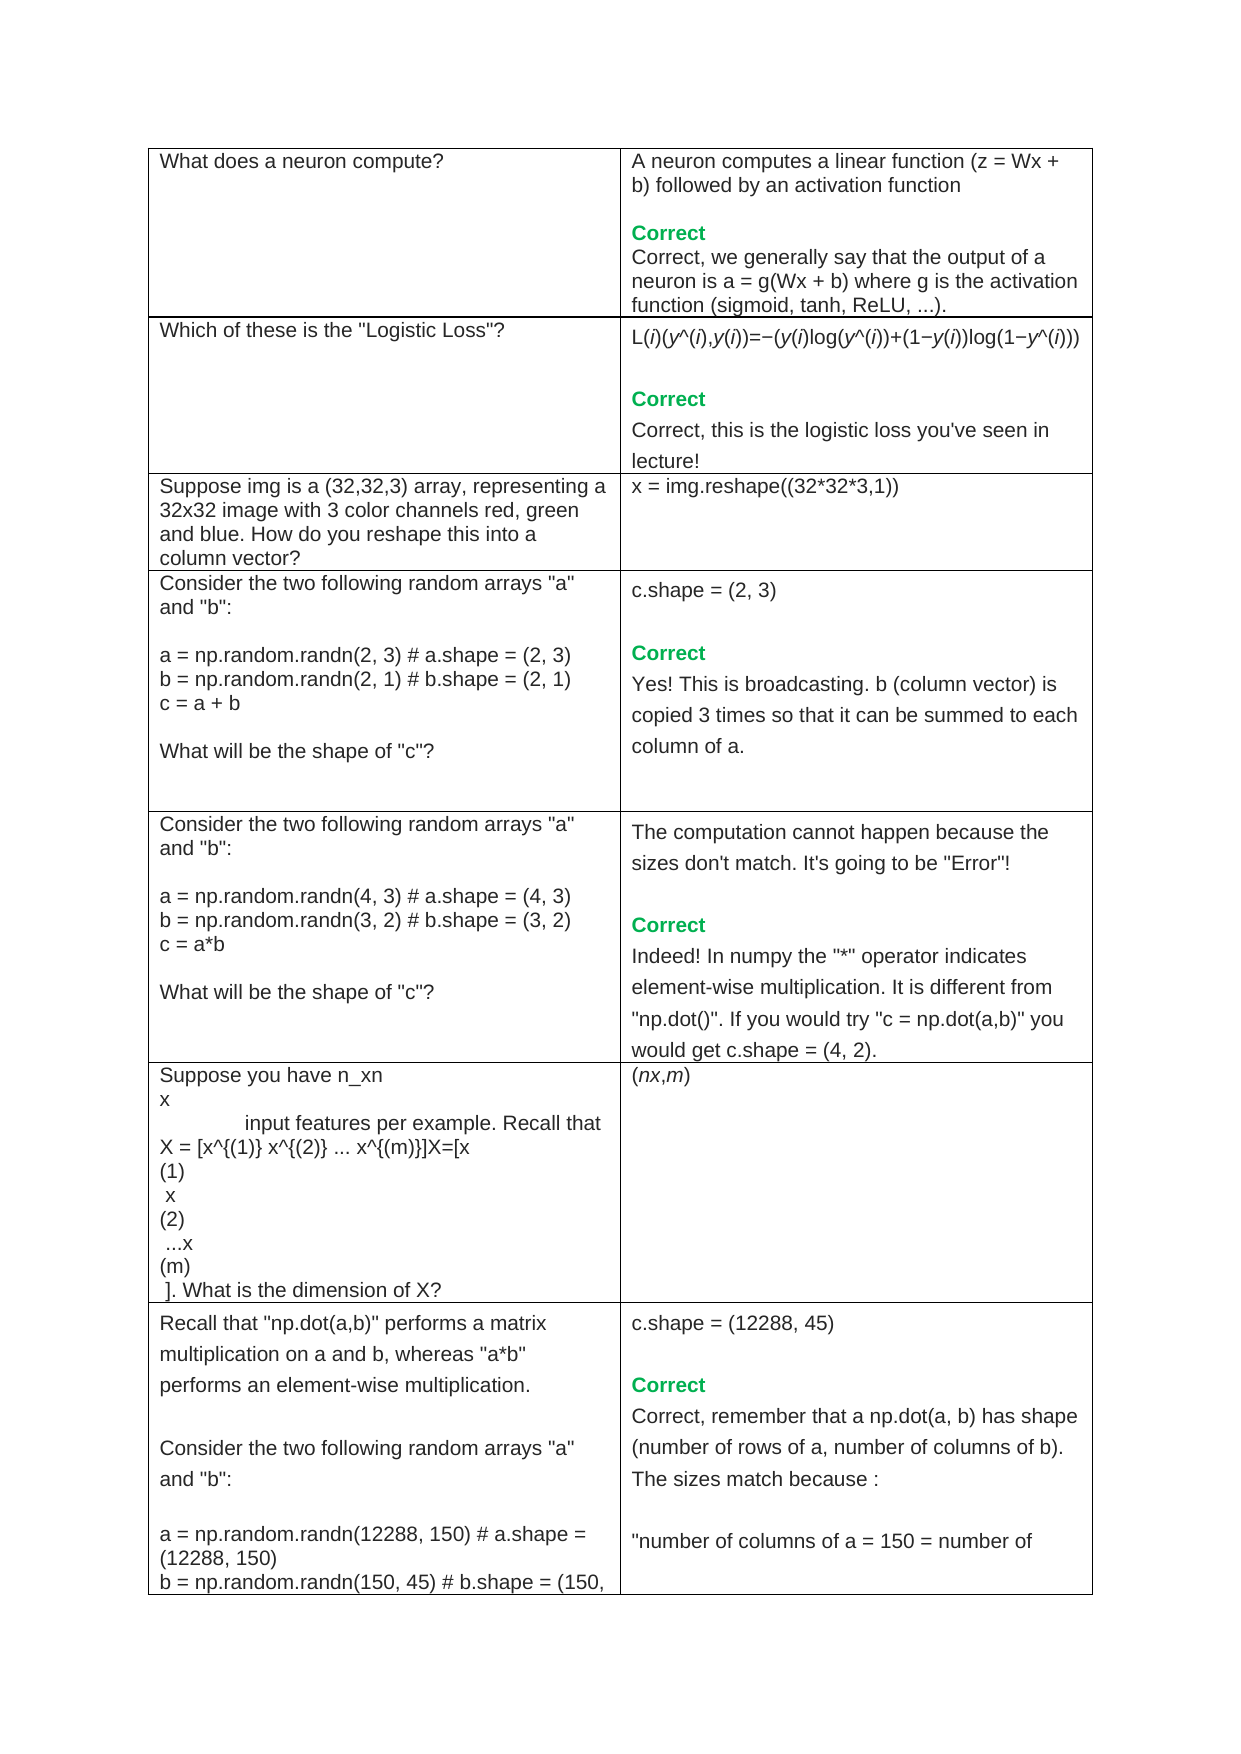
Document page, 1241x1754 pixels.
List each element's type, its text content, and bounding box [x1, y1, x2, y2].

table_cell Consider the two following random arrays "a" and "b": a = np.random.randn(4, 3) # a.shape = (4, 3) b = np.random.randn(3, 2) # b.shape = (3, 2) c = a*b What will be the shape of "c"? [149, 812, 620, 1062]
table_cell x = img.reshape((32*32*3,1)) [621, 474, 1092, 570]
table_header What does a neuron compute? [149, 149, 620, 316]
table_cell (nx​,m) [621, 1063, 1092, 1302]
table_cell Which of these is the "Logistic Loss"? [149, 318, 620, 473]
table_cell Suppose you have n_xn x ​ input features per example. Recall that X = [x^{(1)} x^{(2)} ... x^{(m)}]X=[x (1) x (2) ...x (m) ]. What is the dimension of X? [149, 1063, 620, 1302]
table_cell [149, 1303, 620, 1594]
table_cell Consider the two following random arrays "a" and "b": a = np.random.randn(2, 3) # a.shape = (2, 3) b = np.random.randn(2, 1) # b.shape = (2, 1) c = a + b What will be the shape of "c"? [149, 571, 620, 811]
table_cell The computation cannot happen because the sizes don't match. It's going to be "Error"! Correct Indeed! In numpy the "*" operator indicates element-wise multiplication. It is different from "np.dot()". If you would try "c = np.dot(a,b)" you would get c.shape = (4, 2). [621, 812, 1092, 1062]
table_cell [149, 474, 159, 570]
table_cell c.shape = (2, 3) Correct Yes! This is broadcasting. b (column vector) is copied 3 times so that it can be summed to each column of a. [621, 571, 1092, 811]
table_header A neuron computes a linear function (z = Wx + b) followed by an activation function Correct Correct, we generally say that the output of a neuron is a = g(Wx + b) where g is the activation function (sigmoid, tanh, ReLU, ...). [621, 149, 1092, 316]
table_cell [621, 1303, 1092, 1594]
table_cell L(i)(y^(i),y(i))=−(y(i)log(y^(i))+(1−y(i))log(1−y^(i))) Correct Correct, this is the logistic loss you've seen in lecture! [621, 318, 1092, 473]
table_cell Suppose img is a (32,32,3) array, representing a 32x32 image with 3 color channels red, green and blue. How do you reshape this into a column vector? [301, 474, 620, 570]
